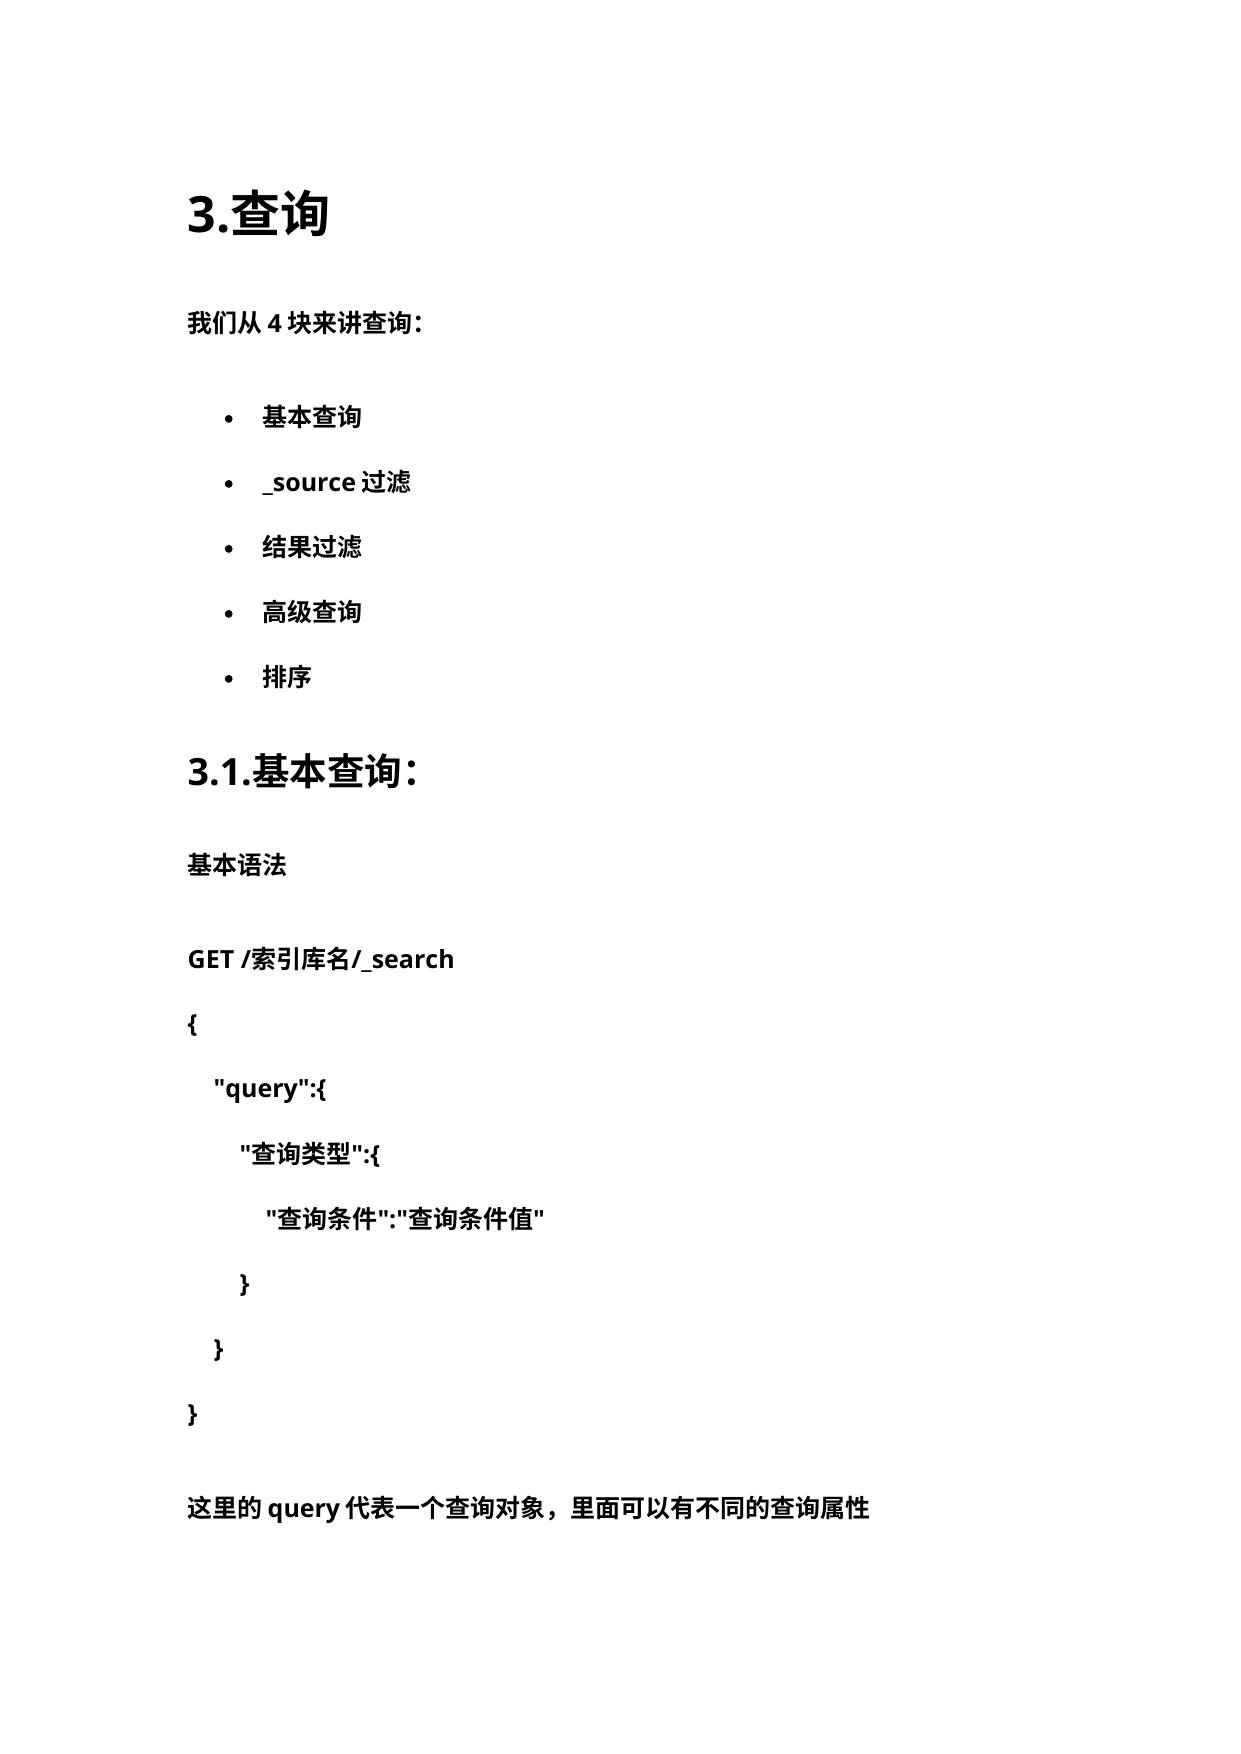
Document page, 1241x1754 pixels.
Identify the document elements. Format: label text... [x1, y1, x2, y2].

text GET /索引库名/_search [187, 925, 1053, 990]
text 这里的query代表一个查询对象，里面可以有不同的查询属性 [187, 1474, 1053, 1539]
text 我们从4块来讲查询： [187, 289, 1053, 354]
text } [187, 1250, 1053, 1315]
text 3.1.基本查询： [187, 737, 1053, 802]
text "查询条件":"查询条件值" [187, 1185, 1053, 1250]
list _source过滤 [225, 448, 1053, 513]
text } [187, 1315, 1053, 1380]
text "查询类型":{ [187, 1120, 1053, 1185]
list 排序 [225, 643, 1053, 708]
list 结果过滤 [225, 513, 1053, 578]
list 高级查询 [225, 578, 1053, 643]
text } [187, 1380, 1053, 1445]
text 3.查询 [187, 162, 1053, 259]
text "query":{ [187, 1055, 1053, 1120]
list 基本查询 [225, 383, 1053, 448]
text { [187, 990, 1053, 1055]
text 基本语法 [187, 831, 1053, 896]
